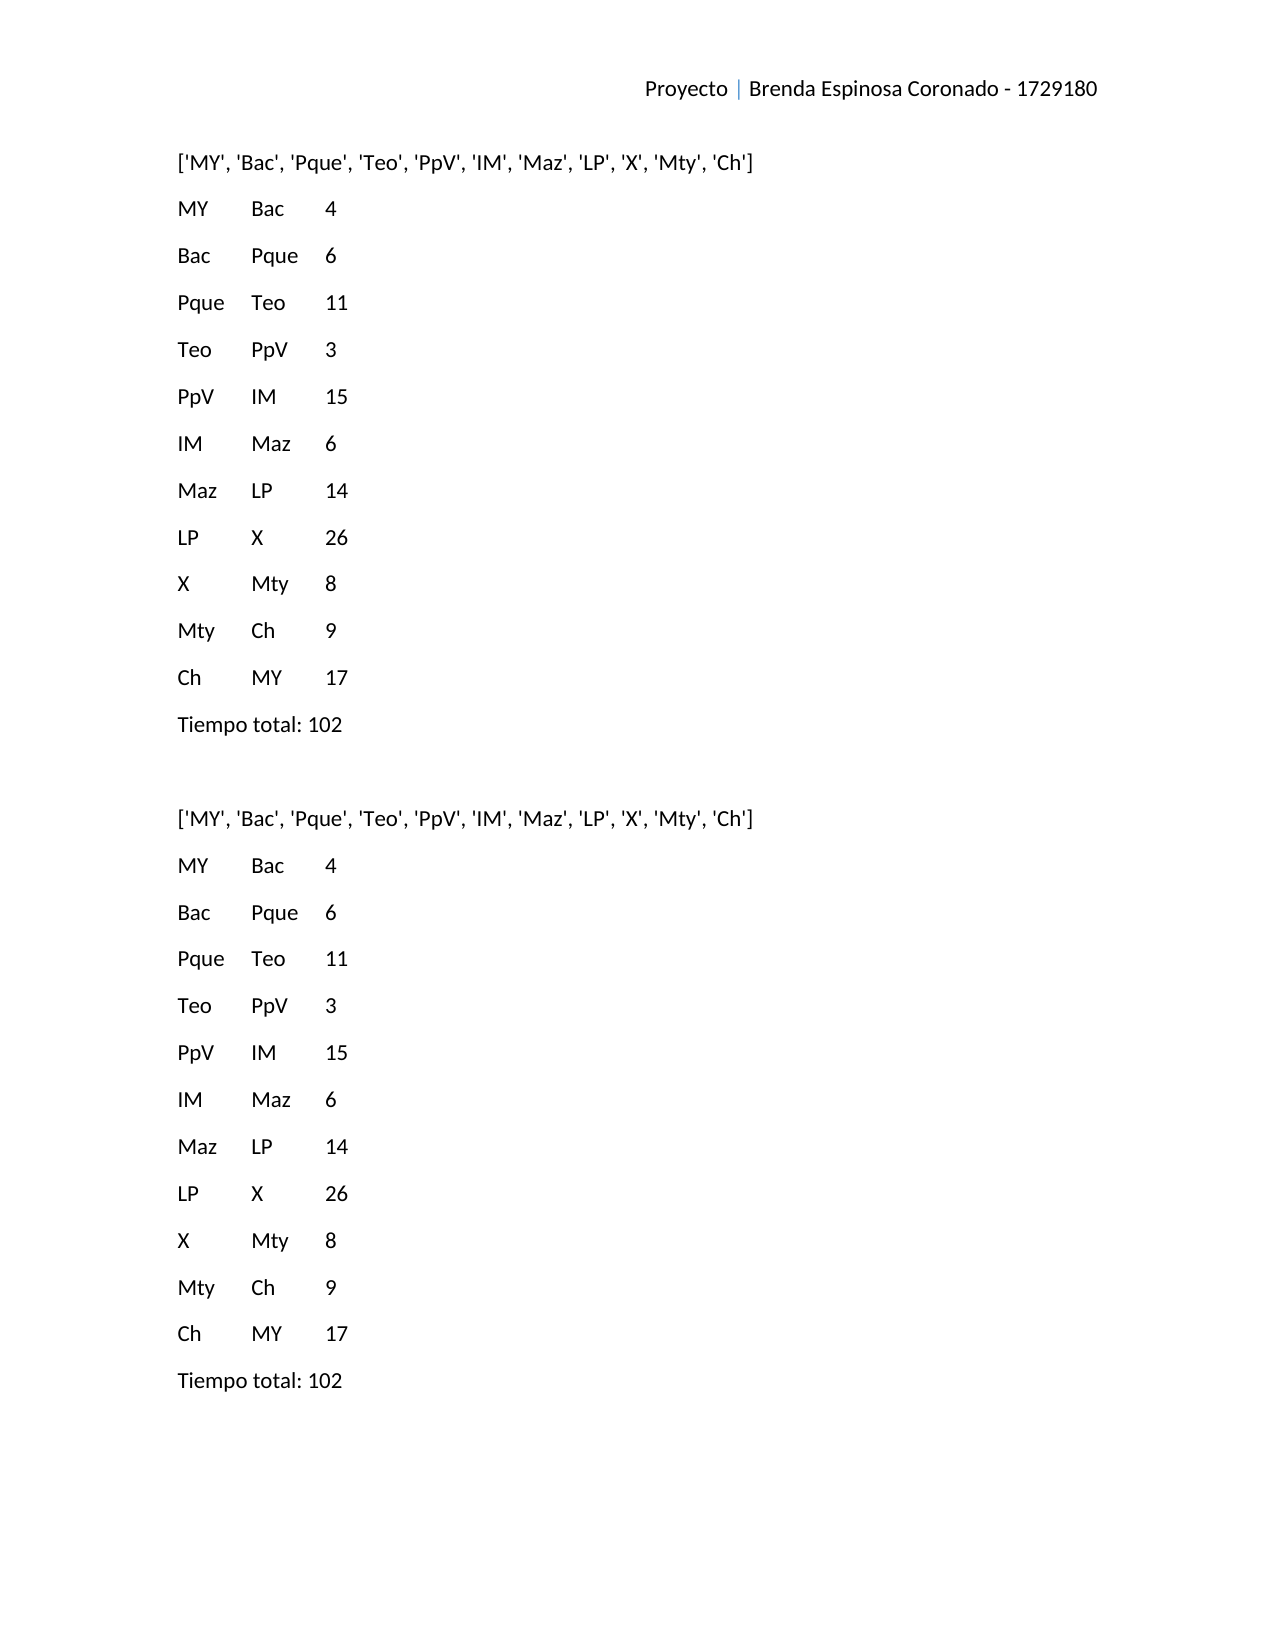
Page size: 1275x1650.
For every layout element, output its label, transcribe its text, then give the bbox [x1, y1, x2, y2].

text Mty Ch 9 [177, 616, 1098, 644]
text Tiempo total: 102 [177, 1366, 1098, 1394]
text PpV IM 15 [177, 1038, 1098, 1066]
text Maz LP 14 [177, 1132, 1098, 1160]
text LP X 26 [177, 523, 1098, 551]
text Teo PpV 3 [177, 335, 1098, 363]
text IM Maz 6 [177, 429, 1098, 457]
text IM Maz 6 [177, 1085, 1098, 1113]
text Maz LP 14 [177, 476, 1098, 504]
text Teo PpV 3 [177, 991, 1098, 1019]
text PpV IM 15 [177, 382, 1098, 410]
text Ch MY 17 [177, 1319, 1098, 1347]
text ['MY', 'Bac', 'Pque', 'Teo', 'PpV', 'IM', 'Maz', 'LP', 'X', 'Mty', 'Ch'] [177, 804, 1098, 832]
text Mty Ch 9 [177, 1273, 1098, 1301]
text MY Bac 4 [177, 851, 1098, 879]
text Bac Pque 6 [177, 241, 1098, 269]
text LP X 26 [177, 1179, 1098, 1207]
text ['MY', 'Bac', 'Pque', 'Teo', 'PpV', 'IM', 'Maz', 'LP', 'X', 'Mty', 'Ch'] [177, 148, 1098, 176]
text Tiempo total: 102 [177, 710, 1098, 738]
text X Mty 8 [177, 569, 1098, 597]
text X Mty 8 [177, 1226, 1098, 1254]
text Ch MY 17 [177, 663, 1098, 691]
text Bac Pque 6 [177, 898, 1098, 926]
text MY Bac 4 [177, 194, 1098, 222]
text Pque Teo 11 [177, 288, 1098, 316]
text Pque Teo 11 [177, 944, 1098, 972]
